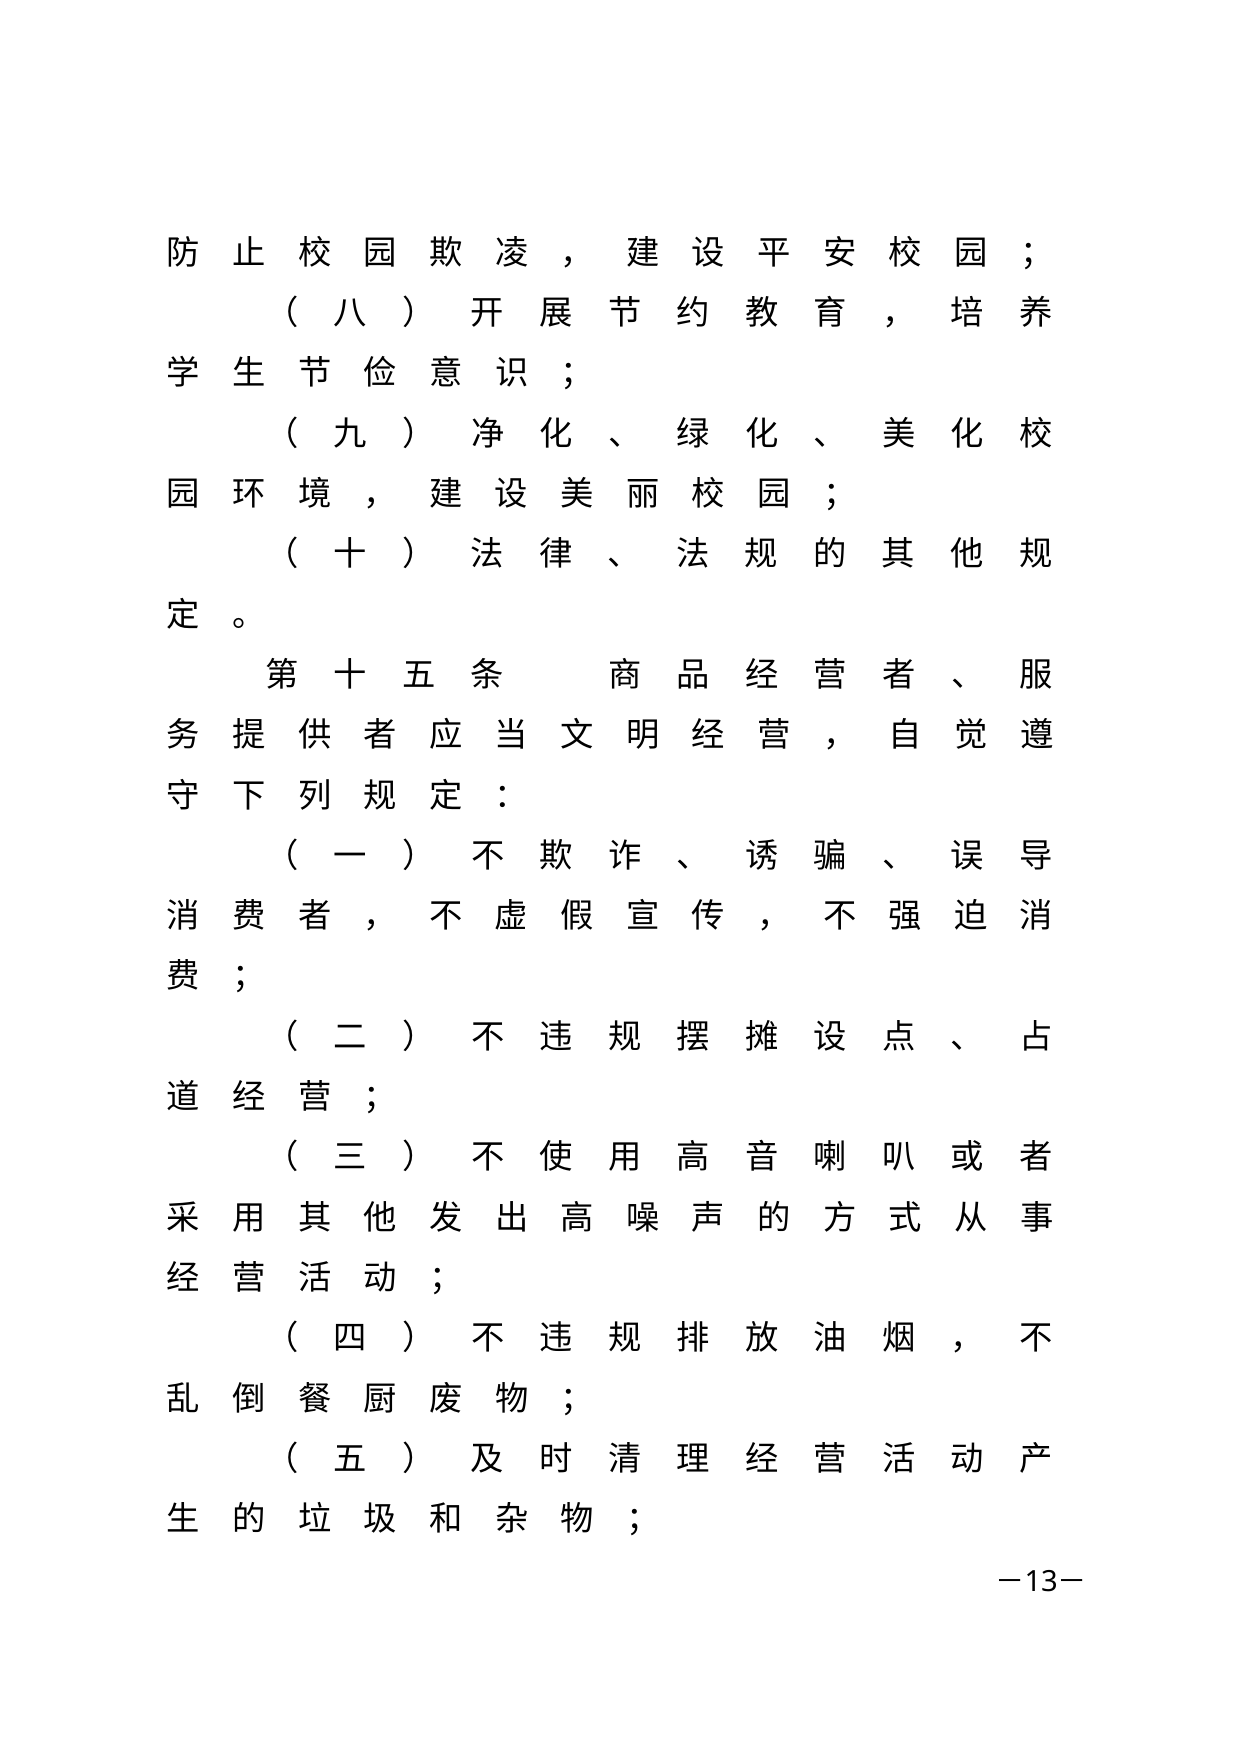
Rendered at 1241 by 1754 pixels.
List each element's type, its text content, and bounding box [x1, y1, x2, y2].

text （九）净化、绿化、美化校园环境，建设美丽校园； [167, 400, 1085, 521]
text （二）不违规摆摊设点、占道经营； [167, 1003, 1085, 1124]
text （四）不违规排放油烟，不乱倒餐厨废物； [167, 1305, 1085, 1426]
text （八）开展节约教育，培养学生节俭意识； [167, 280, 1085, 400]
text （十）法律、法规的其他规定。 [167, 521, 1085, 642]
text （五）及时清理经营活动产生的垃圾和杂物； [167, 1426, 1085, 1546]
text （七）加强法治宣传教育，防止校园欺凌，建设平安校园； [167, 219, 1085, 280]
text （一）不欺诈、诱骗、误导消费者，不虚假宣传，不强迫消费； [167, 823, 1085, 1003]
text 第十五条 商品经营者、服务提供者应当文明经营，自觉遵守下列规定： [167, 642, 1085, 823]
text （三）不使用高音喇叭或者采用其他发出高噪声的方式从事经营活动； [167, 1124, 1085, 1305]
